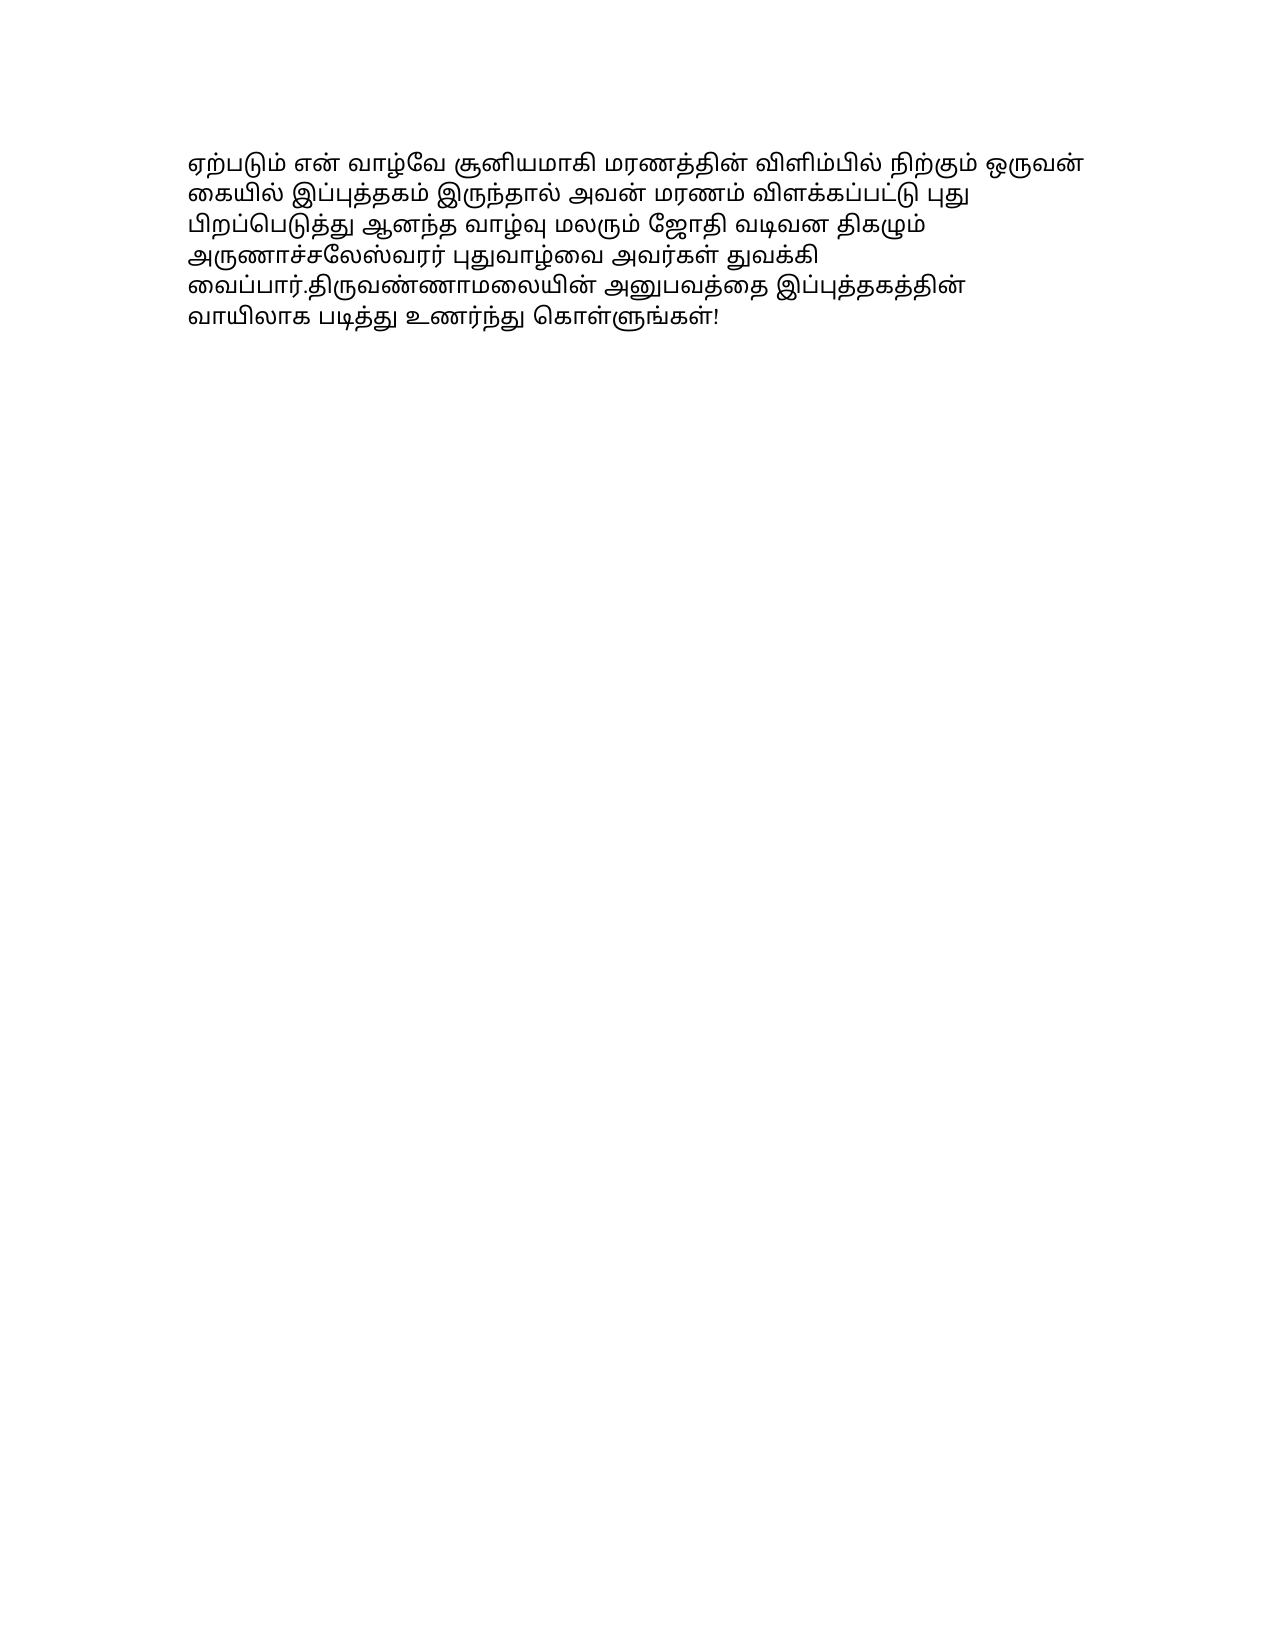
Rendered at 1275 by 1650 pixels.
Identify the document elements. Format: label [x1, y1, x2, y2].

text [187, 150, 1087, 330]
